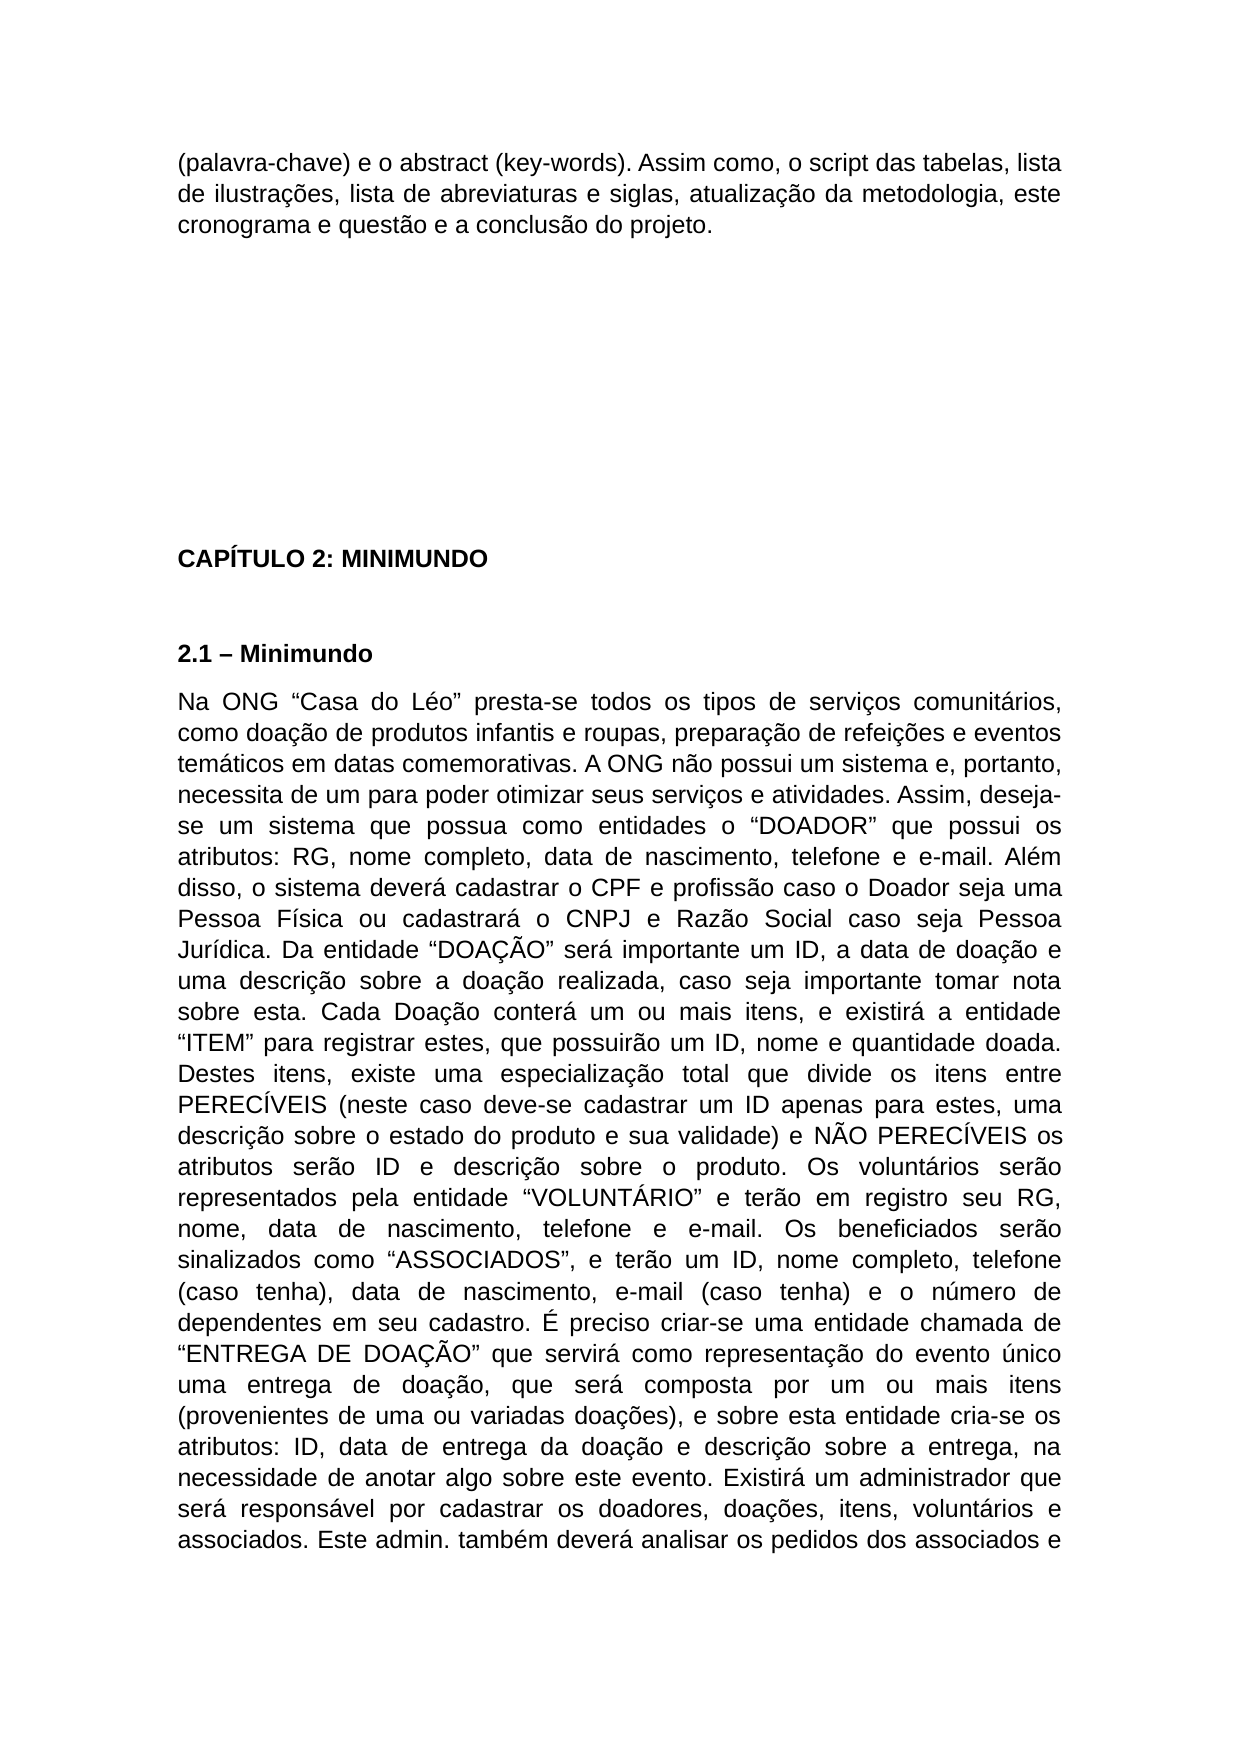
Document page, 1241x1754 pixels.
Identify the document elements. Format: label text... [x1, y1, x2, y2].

list 2.1 – Minimundo [177, 639, 1063, 668]
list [177, 148, 1063, 238]
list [177, 687, 1063, 1554]
list CAPÍTULO 2: MINIMUNDO [177, 544, 1063, 572]
